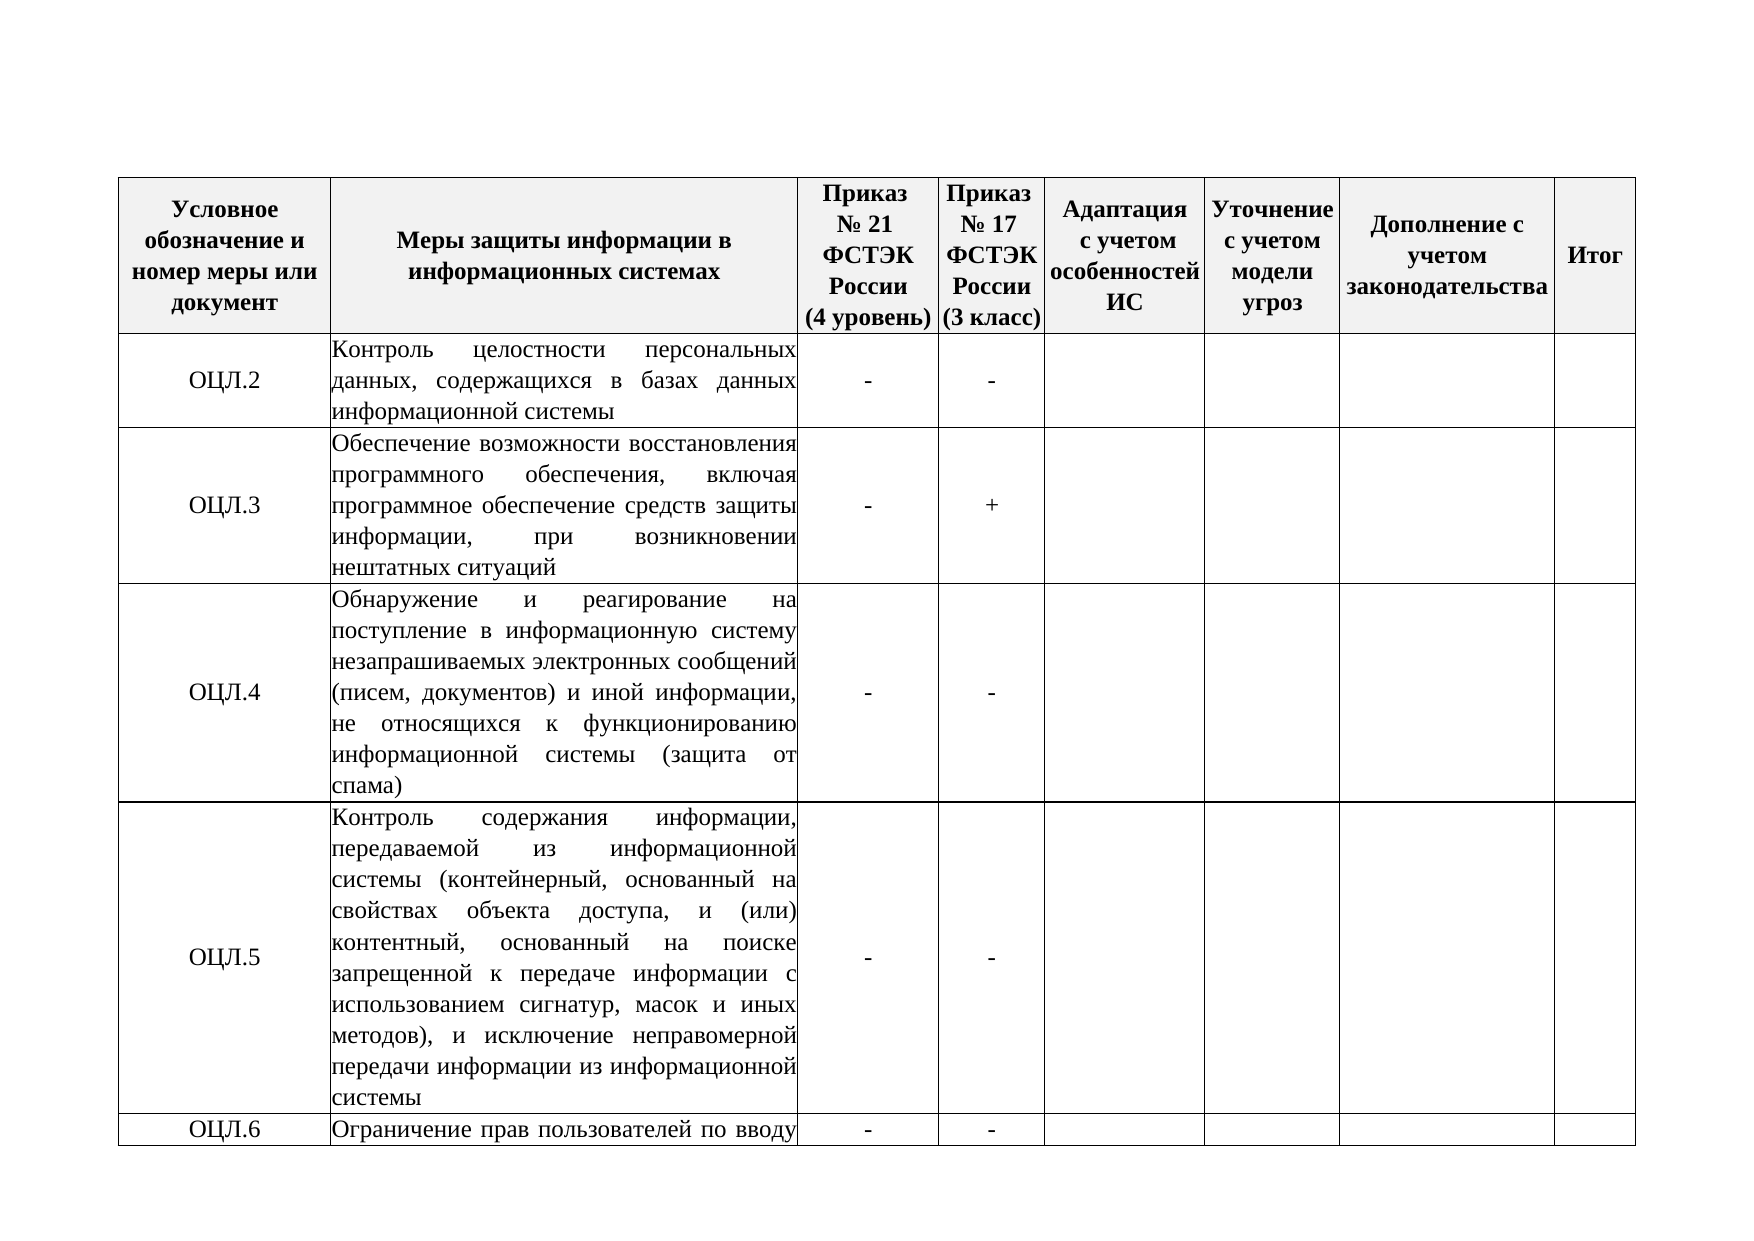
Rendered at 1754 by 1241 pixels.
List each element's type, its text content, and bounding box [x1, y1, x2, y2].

table_cell [1340, 1114, 1554, 1145]
table_cell [1340, 803, 1554, 1113]
table_cell + [939, 428, 1044, 583]
table_cell ОЦЛ.5 [119, 803, 330, 1113]
table_cell [1045, 428, 1204, 583]
table_cell [1555, 428, 1635, 583]
table_cell - [939, 334, 1044, 427]
table_header Итог [1555, 178, 1635, 333]
table_cell [1205, 334, 1339, 427]
table_cell ОЦЛ.2 [119, 334, 330, 427]
table_header Приказ № 17 ФСТЭК России (3 класс) [939, 178, 1044, 333]
table_cell [1045, 803, 1204, 1113]
table_cell [1205, 584, 1339, 801]
table_cell [1045, 584, 1204, 801]
table_cell - [939, 803, 1044, 1113]
table_cell - [798, 803, 938, 1113]
table_cell Обеспечение возможности восстановления программного обеспечения, включая программное обеспечение средств защиты информации, при возникновении нештатных ситуаций [331, 428, 797, 583]
table_cell [1555, 803, 1635, 1113]
table_cell - [798, 334, 938, 427]
table_header Уточнение с учетом модели угроз [1205, 178, 1339, 333]
table_cell ОЦЛ.4 [119, 584, 330, 801]
table_cell [1340, 584, 1554, 801]
table_header Меры защиты информации в информационных системах [331, 178, 797, 333]
table_cell Контроль содержания информации, передаваемой из информационной системы (контейнерный, основанный на свойствах объекта доступа, и (или) контентный, основанный на поиске запрещенной к передаче информации с использованием сигнатур, масок и иных методов), и исключение неправомерной передачи информации из информационной системы [331, 803, 797, 1113]
table_cell [1045, 1114, 1204, 1145]
table_cell - [798, 428, 938, 583]
table_cell - [798, 584, 938, 801]
table_header Условное обозначение и номер меры или документ [119, 178, 330, 333]
table_header Приказ № 21 ФСТЭК России (4 уровень) [798, 178, 938, 333]
table_cell Обнаружение и реагирование на поступление в информационную систему незапрашиваемых электронных сообщений (писем, документов) и иной информации, не относящихся к функционированию информационной системы (защита от спама) [331, 584, 797, 801]
table_cell - [798, 1114, 938, 1145]
table_cell Ограничение прав пользователей по вводу информации в информационную систему [331, 1114, 797, 1145]
table_cell [1045, 334, 1204, 427]
table_cell - [939, 584, 1044, 801]
table_cell [1555, 584, 1635, 801]
table_cell [1205, 1114, 1339, 1145]
table_cell [1555, 1114, 1635, 1145]
table_header Адаптация с учетом особенностей ИС [1045, 178, 1204, 333]
table_cell Контроль целостности персональных данных, содержащихся в базах данных информационной системы [331, 334, 797, 427]
table_cell ОЦЛ.3 [119, 428, 330, 583]
table_cell [1205, 428, 1339, 583]
table_cell [1340, 428, 1554, 583]
table_cell - [939, 1114, 1044, 1145]
table_cell [1555, 334, 1635, 427]
table_cell [1340, 334, 1554, 427]
table_cell ОЦЛ.6 [119, 1114, 330, 1145]
table_header Дополнение с учетом законодательства [1340, 178, 1554, 333]
table_cell [1205, 803, 1339, 1113]
